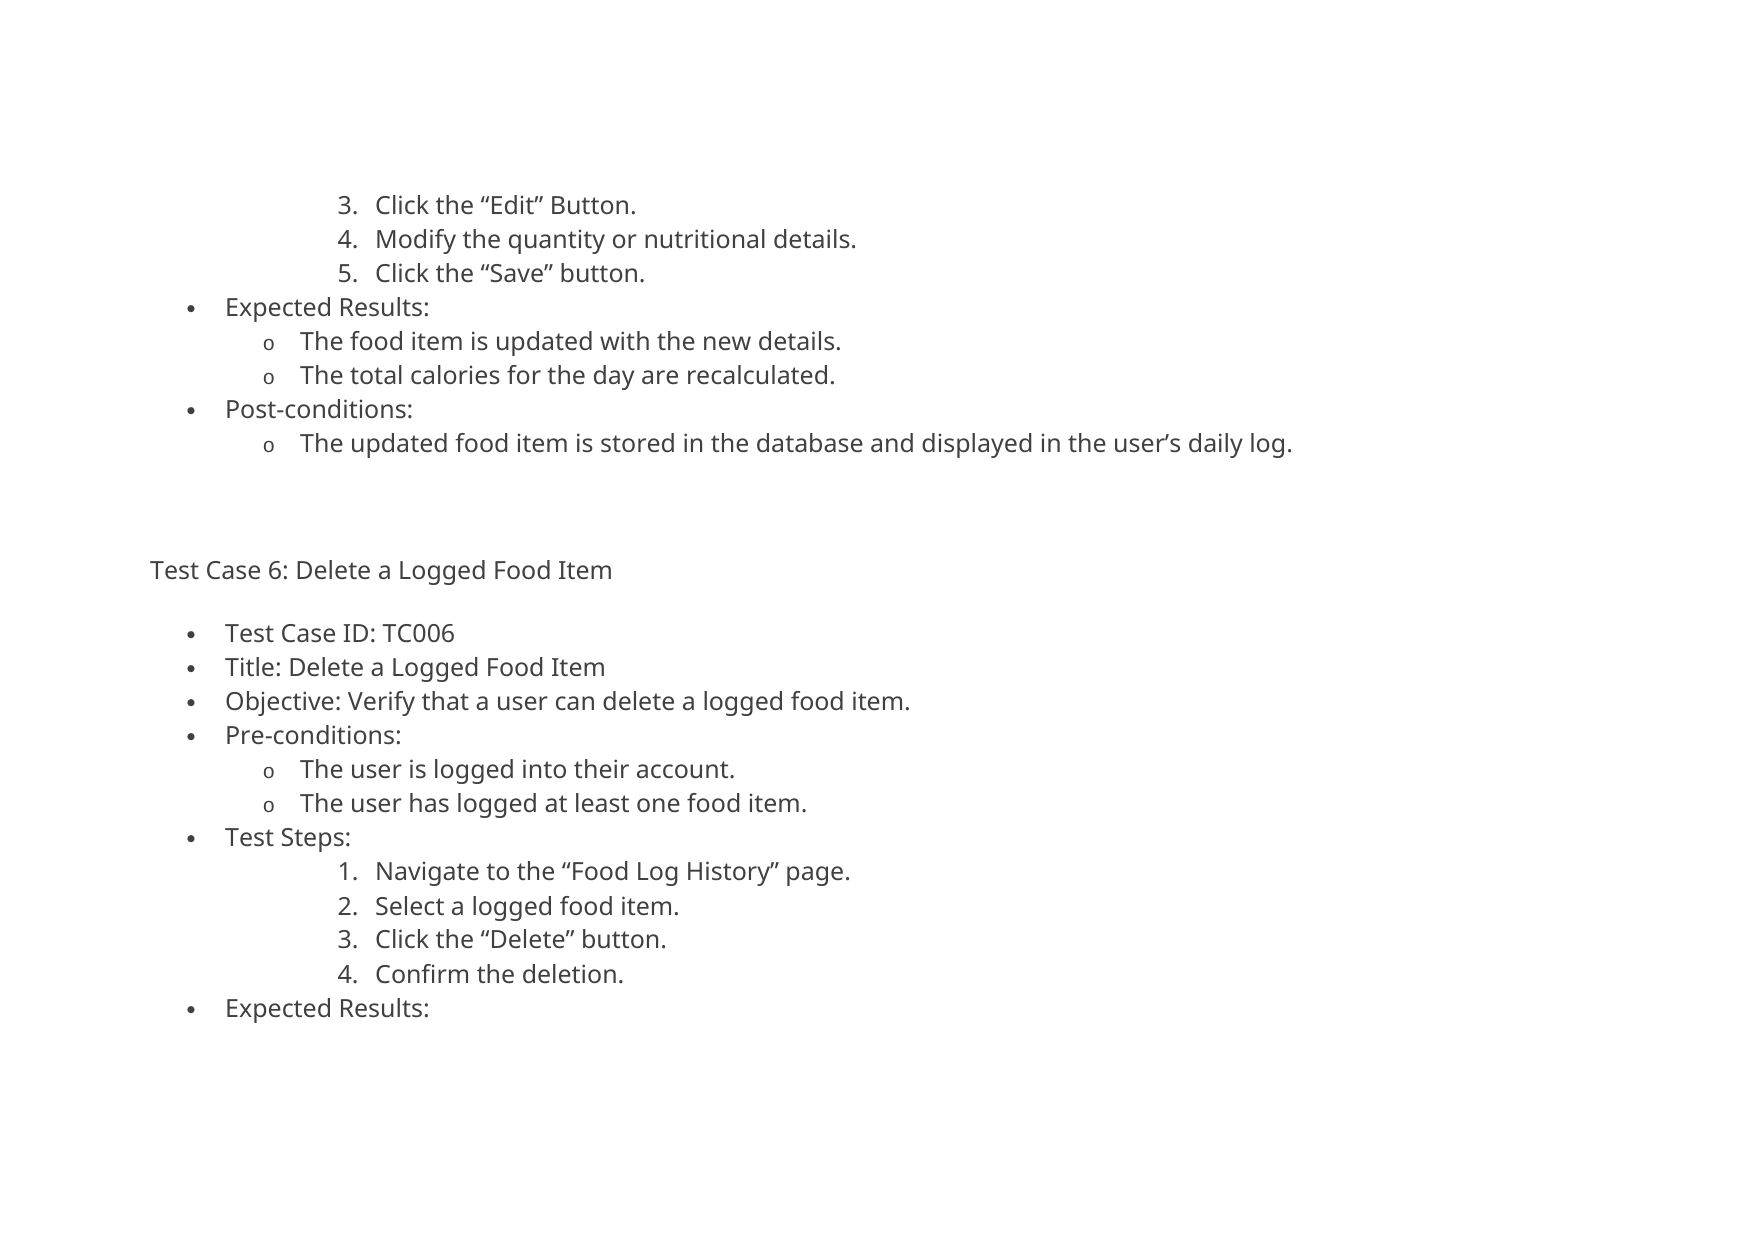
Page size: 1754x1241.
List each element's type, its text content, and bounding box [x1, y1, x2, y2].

list The food item is updated with the new details. [262, 324, 1604, 358]
list Click the “Delete” button. [337, 922, 1604, 956]
list The user is logged into their account. [262, 752, 1604, 786]
list Pre-conditions: [187, 718, 1604, 752]
list Expected Results: [187, 990, 1604, 1024]
list Title: Delete a Logged Food Item [187, 650, 1604, 684]
list Expected Results: [187, 290, 1604, 324]
list The user has logged at least one food item. [262, 786, 1604, 820]
list Confirm the deletion. [337, 956, 1604, 990]
list Test Case ID: TC006 [187, 616, 1604, 650]
list Modify the quantity or nutritional details. [337, 222, 1604, 256]
list Post-conditions: [187, 392, 1604, 426]
list The updated food item is stored in the database and displayed in the user’s daily log. [262, 426, 1604, 460]
text Test Case 6: Delete a Logged Food Item [150, 552, 1604, 586]
list Objective: Verify that a user can delete a logged food item. [187, 684, 1604, 718]
list Navigate to the “Food Log History” page. [337, 854, 1604, 888]
list Click the “Save” button. [337, 256, 1604, 290]
list Click the “Edit” Button. [337, 187, 1604, 222]
list Select a logged food item. [337, 888, 1604, 922]
list The total calories for the day are recalculated. [262, 358, 1604, 392]
list Test Steps: [187, 820, 1604, 854]
